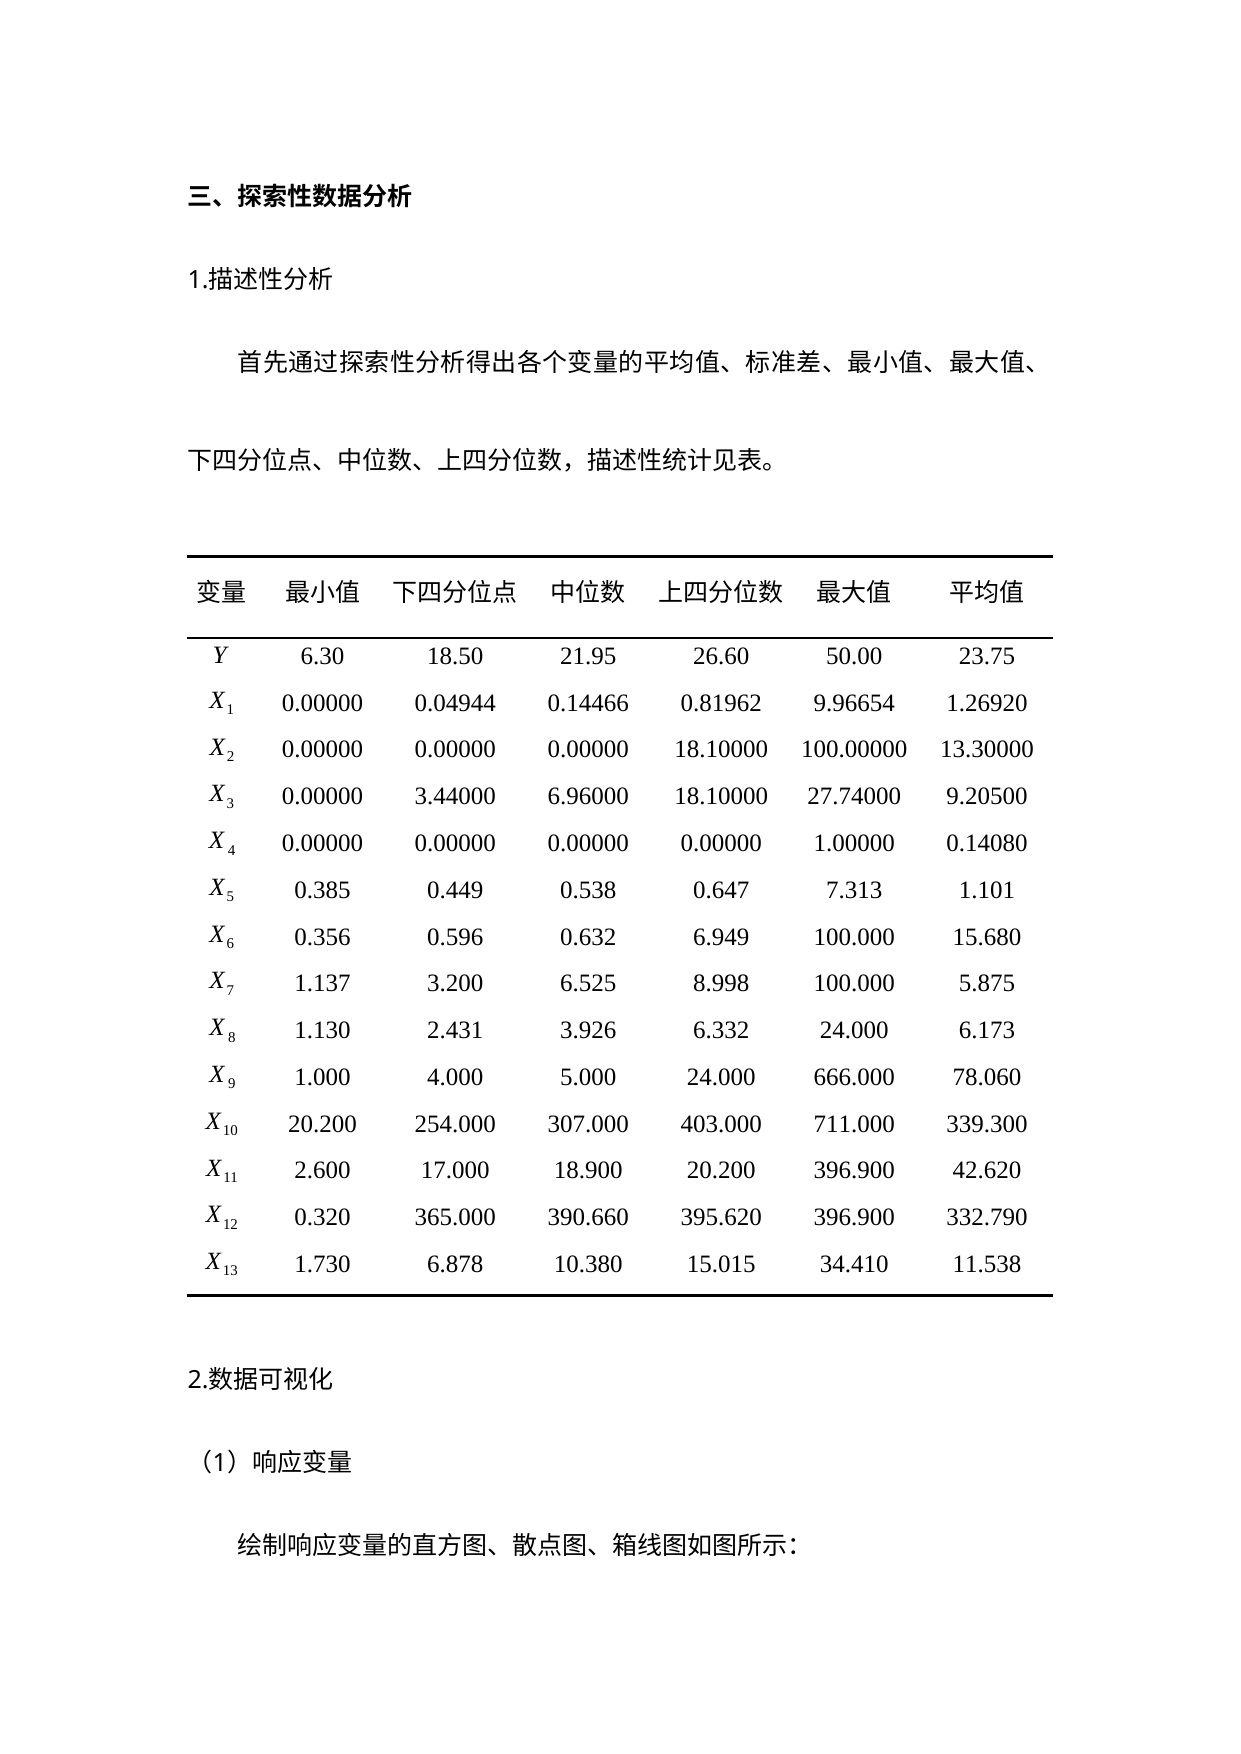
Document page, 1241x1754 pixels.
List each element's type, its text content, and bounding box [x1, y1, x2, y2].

table_cell 0.00000 [389, 826, 521, 873]
table_cell 6.332 [655, 1013, 787, 1060]
table_header 上四分位数 [655, 558, 787, 637]
table_cell 5.000 [521, 1060, 654, 1107]
table_cell 78.060 [920, 1060, 1053, 1107]
text 1.描述性分析 [187, 245, 1053, 310]
text （1）响应变量 [187, 1428, 1053, 1493]
table_cell 0.320 [256, 1200, 388, 1247]
table_cell 100.00000 [787, 733, 920, 779]
table_cell [187, 1154, 256, 1200]
text 2.数据可视化 [187, 1345, 1053, 1410]
table_cell 0.14080 [920, 826, 1053, 873]
table_cell [187, 733, 256, 779]
table_header 中位数 [521, 558, 654, 637]
table_cell 6.949 [655, 920, 787, 967]
table_cell 0.14466 [521, 686, 654, 733]
table_cell 390.660 [521, 1200, 654, 1247]
table_cell 0.00000 [256, 780, 388, 826]
table_cell 0.385 [256, 873, 388, 920]
table_cell 6.30 [256, 639, 388, 686]
table_cell 3.926 [521, 1013, 654, 1060]
table_cell 34.410 [787, 1247, 920, 1294]
table_cell [187, 639, 256, 686]
table_cell [187, 1200, 256, 1247]
table_cell [187, 1107, 256, 1154]
table_cell 17.000 [389, 1154, 521, 1200]
table_cell 1.26920 [920, 686, 1053, 733]
table_cell 0.00000 [521, 826, 654, 873]
table_cell 1.101 [920, 873, 1053, 920]
table_cell 18.50 [389, 639, 521, 686]
table_cell 403.000 [655, 1107, 787, 1154]
text 绘制响应变量的直方图、散点图、箱线图如图所示： [187, 1511, 1053, 1576]
table_cell 15.680 [920, 920, 1053, 967]
table_cell 50.00 [787, 639, 920, 686]
table_cell 6.525 [521, 967, 654, 1013]
table_cell [187, 780, 256, 826]
table_cell [187, 1247, 256, 1294]
table_cell 339.300 [920, 1107, 1053, 1154]
table_cell [187, 873, 256, 920]
table_cell [187, 1013, 256, 1060]
table_cell 24.000 [787, 1013, 920, 1060]
table_cell 13.30000 [920, 733, 1053, 779]
table_cell 9.96654 [787, 686, 920, 733]
table_cell [187, 920, 256, 967]
table_cell 666.000 [787, 1060, 920, 1107]
table_header 平均值 [920, 558, 1053, 637]
table_header 下四分位点 [389, 558, 521, 637]
table_cell 6.96000 [521, 780, 654, 826]
table_cell 396.900 [787, 1154, 920, 1200]
table_cell 0.632 [521, 920, 654, 967]
table_cell 0.04944 [389, 686, 521, 733]
table_cell 0.00000 [655, 826, 787, 873]
table_cell 20.200 [655, 1154, 787, 1200]
table_cell 2.431 [389, 1013, 521, 1060]
text 首先通过探索性分析得出各个变量的平均值、标准差、最小值、最大值、下四分位点、中位数、上四分位数，描述性统计见表。 [187, 328, 1053, 491]
text 三、探索性数据分析 [187, 162, 1053, 227]
table_cell 0.00000 [521, 733, 654, 779]
table_cell 5.875 [920, 967, 1053, 1013]
table_cell 10.380 [521, 1247, 654, 1294]
table_cell [187, 967, 256, 1013]
table_cell 2.600 [256, 1154, 388, 1200]
table_cell 0.00000 [256, 826, 388, 873]
table_cell 0.00000 [256, 686, 388, 733]
table_header 变量 [187, 558, 256, 637]
table_cell 0.00000 [389, 733, 521, 779]
table_cell 6.173 [920, 1013, 1053, 1060]
table_cell 18.10000 [655, 780, 787, 826]
table_cell 0.81962 [655, 686, 787, 733]
table_cell [187, 826, 256, 873]
table_header 最小值 [256, 558, 388, 637]
table_cell 20.200 [256, 1107, 388, 1154]
table_cell 3.44000 [389, 780, 521, 826]
table_cell 18.10000 [655, 733, 787, 779]
table_cell 307.000 [521, 1107, 654, 1154]
table_cell 396.900 [787, 1200, 920, 1247]
table_cell 21.95 [521, 639, 654, 686]
table_cell 18.900 [521, 1154, 654, 1200]
table_cell 100.000 [787, 967, 920, 1013]
table_cell 365.000 [389, 1200, 521, 1247]
table_cell 0.647 [655, 873, 787, 920]
table_cell 7.313 [787, 873, 920, 920]
table_cell 42.620 [920, 1154, 1053, 1200]
table_cell 395.620 [655, 1200, 787, 1247]
table_cell 24.000 [655, 1060, 787, 1107]
table_cell 1.00000 [787, 826, 920, 873]
table_cell 26.60 [655, 639, 787, 686]
table_cell 0.596 [389, 920, 521, 967]
table_cell 9.20500 [920, 780, 1053, 826]
table_cell 1.000 [256, 1060, 388, 1107]
table_cell 15.015 [655, 1247, 787, 1294]
table_cell 0.538 [521, 873, 654, 920]
table_cell [187, 1060, 256, 1107]
table_cell 3.200 [389, 967, 521, 1013]
table_cell 6.878 [389, 1247, 521, 1294]
table_cell 23.75 [920, 639, 1053, 686]
table_cell 0.00000 [256, 733, 388, 779]
table_header 最大值 [787, 558, 920, 637]
table_cell 1.137 [256, 967, 388, 1013]
table_cell 1.730 [256, 1247, 388, 1294]
table_cell 27.74000 [787, 780, 920, 826]
table_cell 711.000 [787, 1107, 920, 1154]
table_cell 100.000 [787, 920, 920, 967]
table_cell 11.538 [920, 1247, 1053, 1294]
table_cell 8.998 [655, 967, 787, 1013]
table_cell 1.130 [256, 1013, 388, 1060]
table_cell 254.000 [389, 1107, 521, 1154]
table_cell 332.790 [920, 1200, 1053, 1247]
table_cell 0.356 [256, 920, 388, 967]
table_cell 0.449 [389, 873, 521, 920]
table_cell [187, 686, 256, 733]
table_cell 4.000 [389, 1060, 521, 1107]
